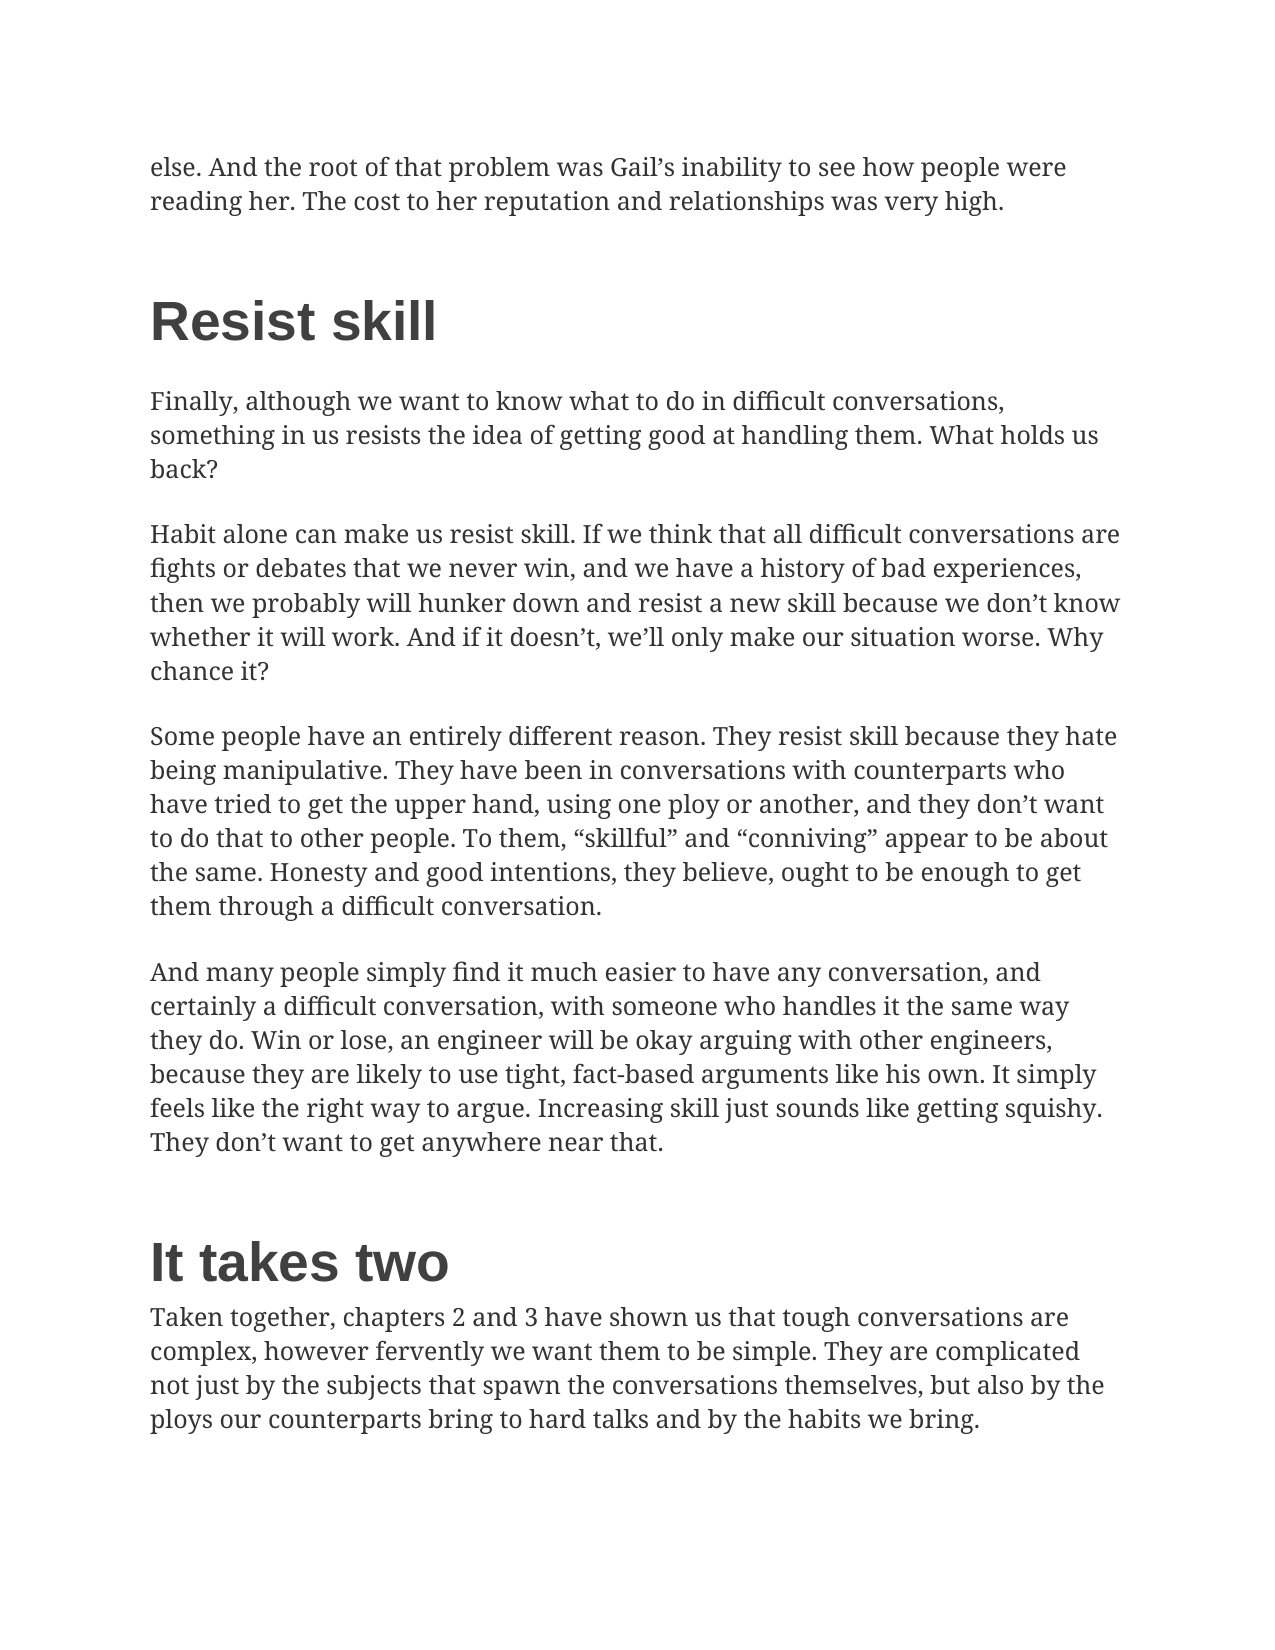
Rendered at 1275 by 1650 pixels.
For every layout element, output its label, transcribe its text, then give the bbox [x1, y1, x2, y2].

text And many people simply find it much easier to have any conversation, and certainly a difficult conversation, with someone who handles it the same way they do. Win or lose, an engineer will be okay arguing with other engineers, because they are likely to use tight, fact-based arguments like his own. It simply feels like the right way to argue. Increasing skill just sounds like getting squishy. They don’t want to get anywhere near that. [150, 954, 1125, 1159]
text Taken together, chapters 2 and 3 have shown us that tough conversations are complex, however fervently we want them to be simple. They are complicated not just by the subjects that spawn the conversations themselves, but also by the ploys our counterparts bring to hard talks and by the habits we bring. [150, 1299, 1125, 1435]
subtitle It takes two [150, 1190, 1125, 1293]
text Some people have an entirely different reason. They resist skill because they hate being manipulative. They have been in conversations with counterparts who have tried to get the upper hand, using one ploy or another, and they don’t want to do that to other people. To them, “skillful” and “conniving” appear to be about the same. Honesty and good intentions, they believe, ought to be enough to get them through a difficult conversation. [150, 719, 1125, 923]
text Finally, although we want to know what to do in difficult conversations, something in us resists the idea of getting good at handling them. What holds us back? [150, 384, 1125, 486]
text Habit alone can make us resist skill. If we think that all difficult conversations are fights or debates that we never win, and we have a history of bad experiences, then we probably will hunker down and resist a new skill because we don’t know whether it will work. And if it doesn’t, we’ll only make our situation worse. Why chance it? [150, 517, 1125, 687]
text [150, 150, 1125, 218]
subtitle Resist skill [150, 249, 1125, 352]
